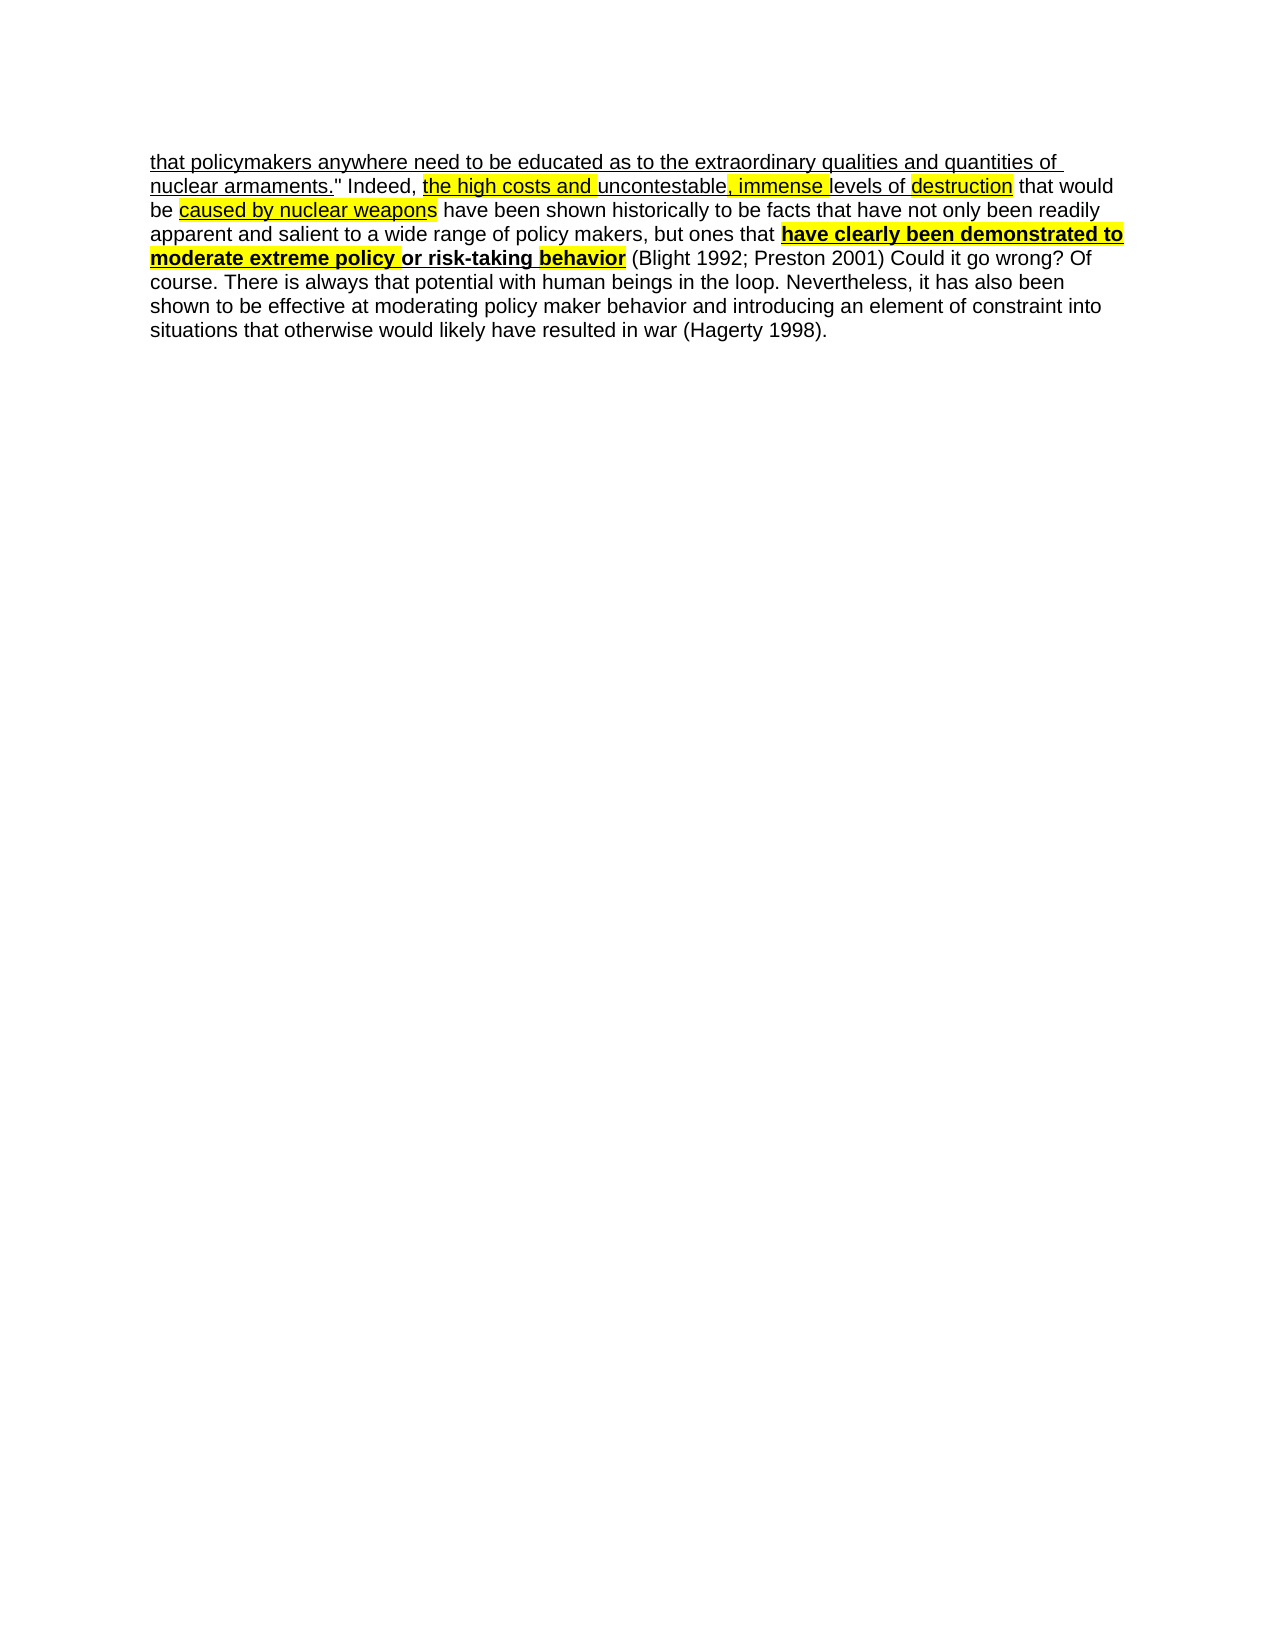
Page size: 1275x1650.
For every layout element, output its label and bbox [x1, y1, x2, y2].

text [150, 150, 1125, 342]
